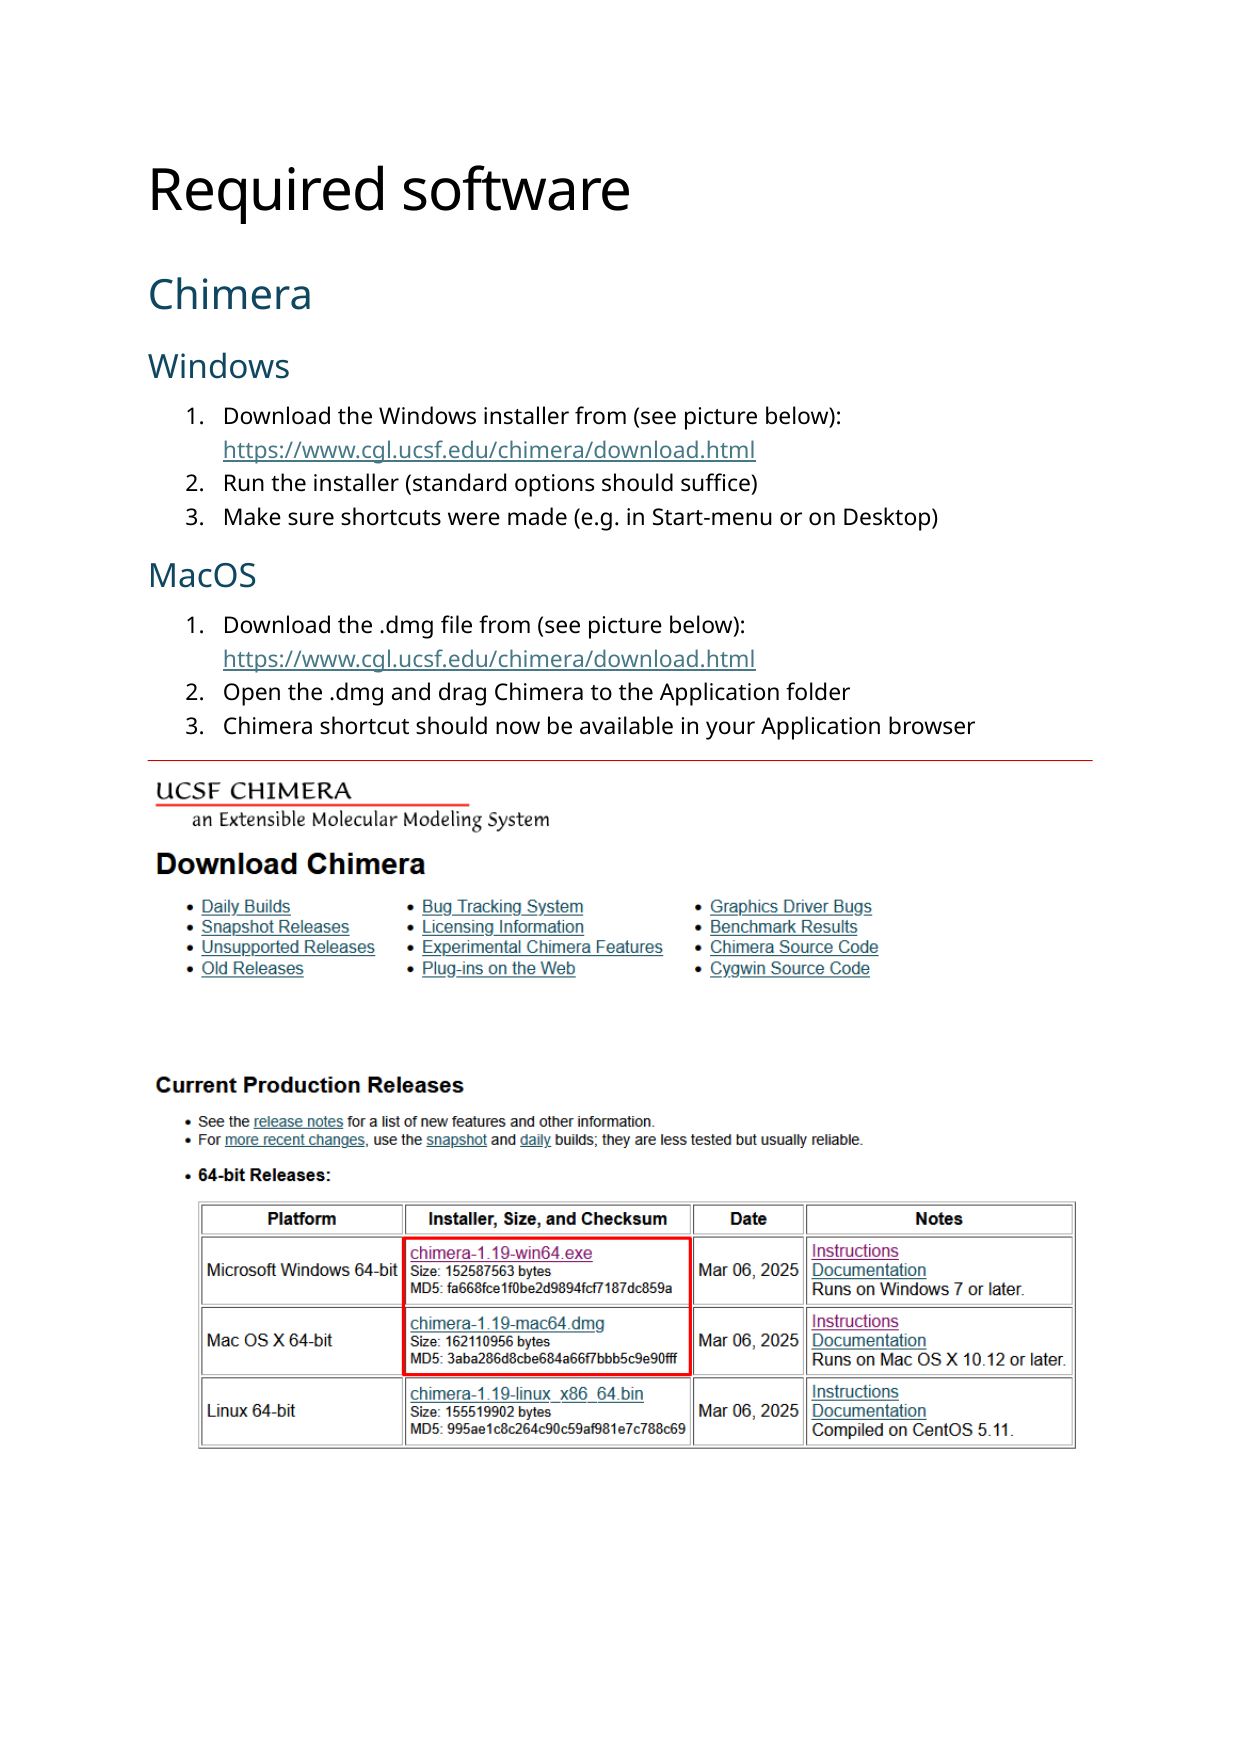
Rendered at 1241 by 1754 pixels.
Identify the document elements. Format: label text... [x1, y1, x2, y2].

list Chimera shortcut should now be available in your Application browser [185, 710, 1093, 741]
subtitle MacOS [148, 551, 1093, 597]
subtitle Chimera [148, 264, 1093, 321]
title Required software [148, 148, 1093, 227]
list Open the .dmg and drag Chimera to the Application folder [185, 676, 1093, 707]
list Make sure shortcuts were made (e.g. in Start-menu or on Desktop) [185, 501, 1093, 532]
list Download the .dmg file from (see picture below): https://www.cgl.ucsf.edu/chimera/download.html [185, 609, 1093, 674]
picture [147, 760, 1093, 1469]
list Download the Windows installer from (see picture below): https://www.cgl.ucsf.edu/chimera/download.html [185, 400, 1093, 465]
list Run the installer (standard options should suffice) [185, 467, 1093, 498]
subtitle Windows [148, 342, 1093, 388]
